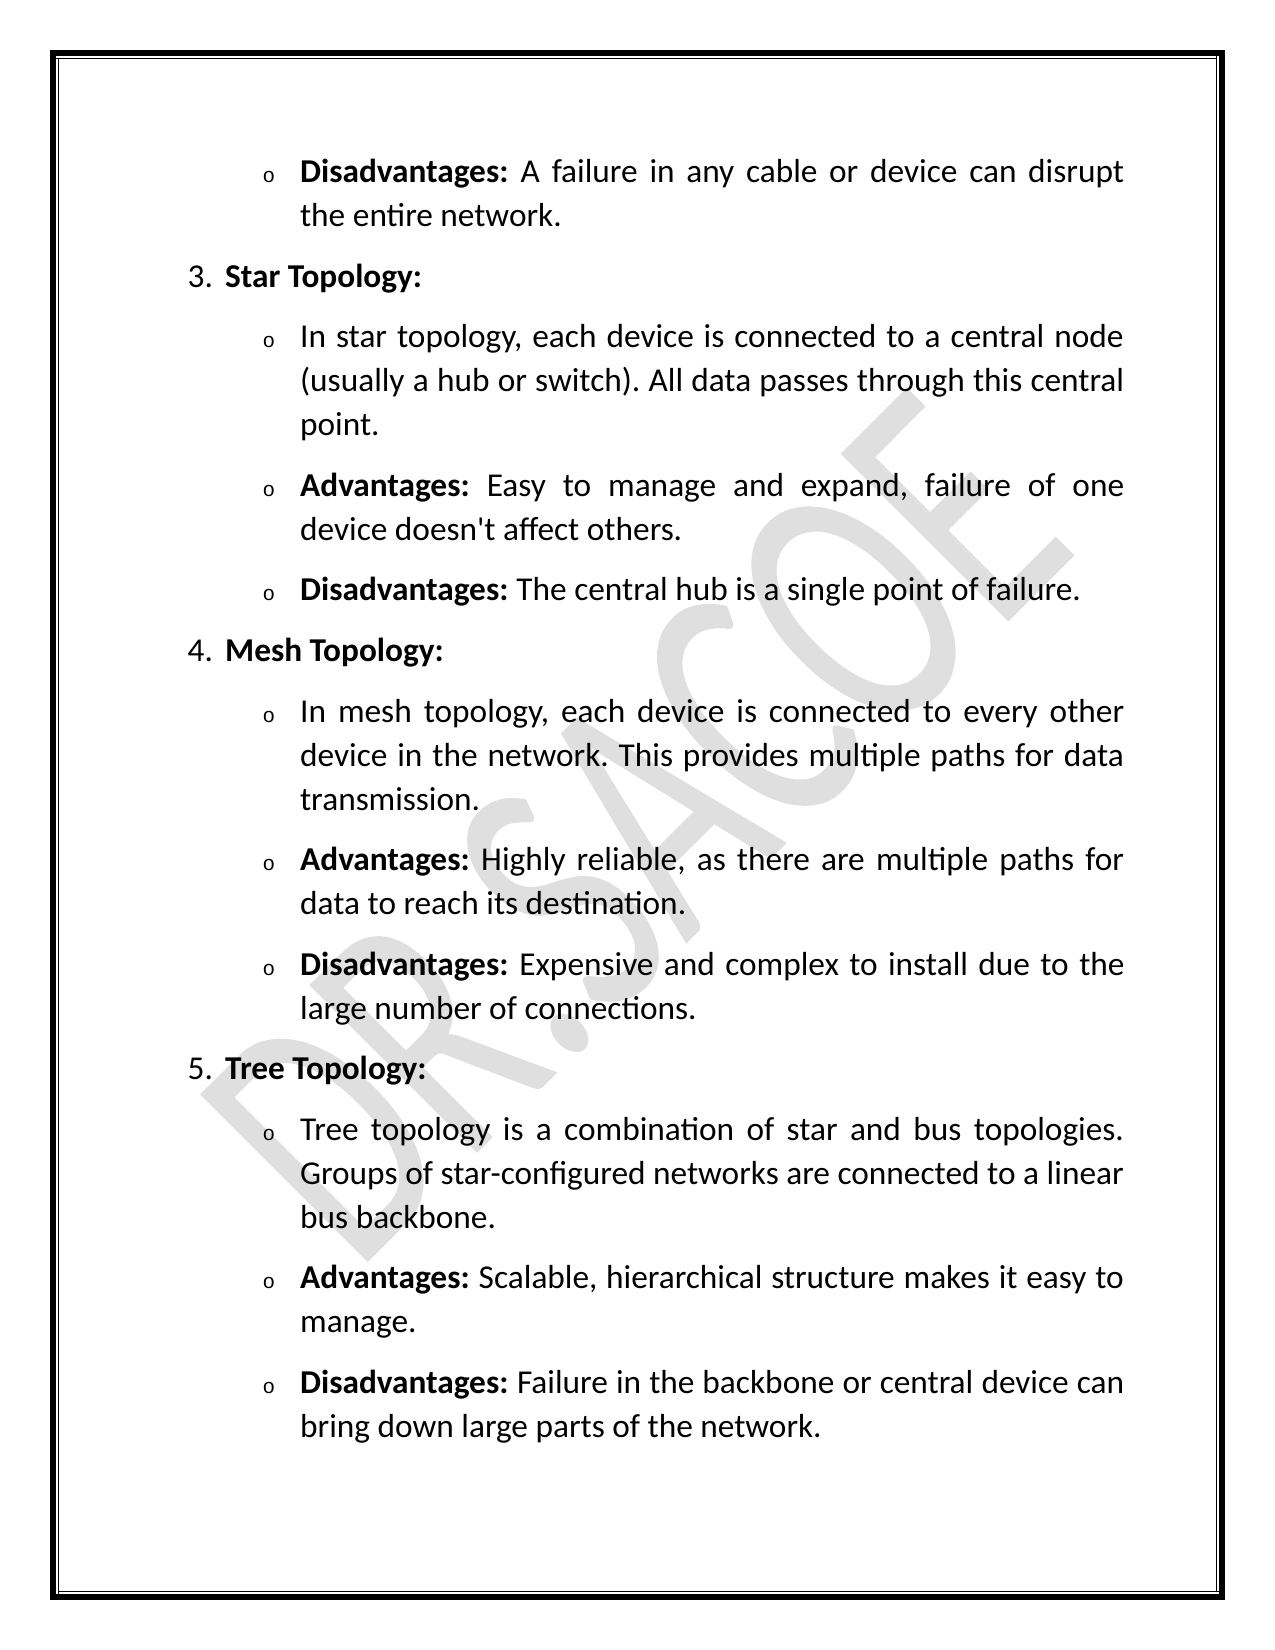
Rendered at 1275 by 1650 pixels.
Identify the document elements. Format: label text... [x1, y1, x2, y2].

list Disadvantages: A failure in any cable or device can disrupt the entire network. [262, 150, 1125, 235]
list Advantages: Scalable, hierarchical structure makes it easy to manage. [262, 1256, 1125, 1341]
list Tree Topology: [187, 1047, 1125, 1088]
list Advantages: Highly reliable, as there are multiple paths for data to reach its destination. [262, 838, 1125, 923]
list In mesh topology, each device is connected to every other device in the network. This provides multiple paths for data transmission. [262, 689, 1125, 818]
list Disadvantages: The central hub is a single point of failure. [262, 568, 1125, 609]
list In star topology, each device is connected to a central node (usually a hub or switch). All data passes through this central point. [262, 315, 1125, 444]
list Disadvantages: Expensive and complex to install due to the large number of connections. [262, 943, 1125, 1027]
list Star Topology: [187, 254, 1125, 295]
list Advantages: Easy to manage and expand, failure of one device doesn't affect others. [262, 464, 1125, 548]
list Mesh Topology: [187, 629, 1125, 670]
list Disadvantages: Failure in the backbone or central device can bring down large parts of the network. [262, 1361, 1125, 1446]
list Tree topology is a combination of star and bus topologies. Groups of star-configured networks are connected to a linear bus backbone. [262, 1108, 1125, 1237]
